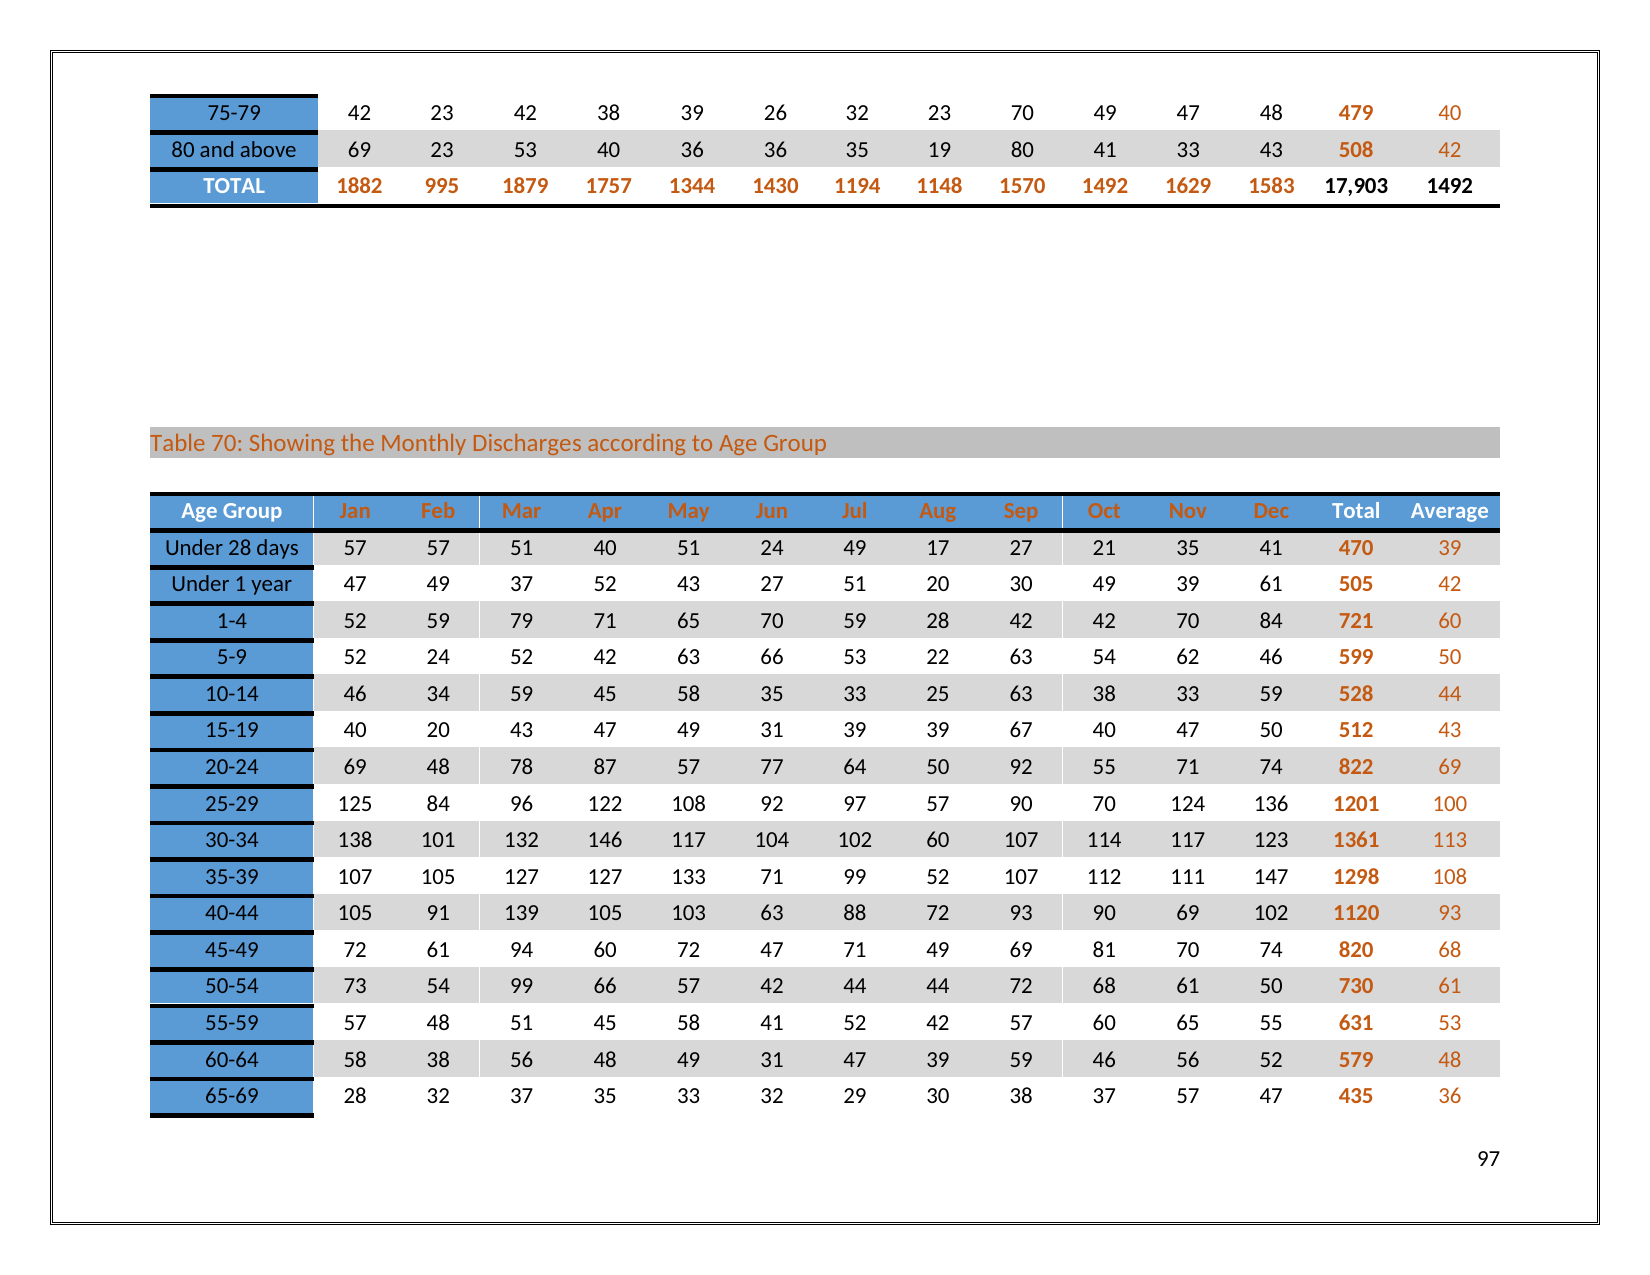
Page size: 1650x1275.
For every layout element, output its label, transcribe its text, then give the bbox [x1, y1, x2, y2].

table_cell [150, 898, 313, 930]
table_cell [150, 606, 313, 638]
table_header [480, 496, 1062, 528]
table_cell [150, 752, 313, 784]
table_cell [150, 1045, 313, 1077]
text Table 70: Showing the Monthly Discharges according to Age Group [150, 427, 1500, 458]
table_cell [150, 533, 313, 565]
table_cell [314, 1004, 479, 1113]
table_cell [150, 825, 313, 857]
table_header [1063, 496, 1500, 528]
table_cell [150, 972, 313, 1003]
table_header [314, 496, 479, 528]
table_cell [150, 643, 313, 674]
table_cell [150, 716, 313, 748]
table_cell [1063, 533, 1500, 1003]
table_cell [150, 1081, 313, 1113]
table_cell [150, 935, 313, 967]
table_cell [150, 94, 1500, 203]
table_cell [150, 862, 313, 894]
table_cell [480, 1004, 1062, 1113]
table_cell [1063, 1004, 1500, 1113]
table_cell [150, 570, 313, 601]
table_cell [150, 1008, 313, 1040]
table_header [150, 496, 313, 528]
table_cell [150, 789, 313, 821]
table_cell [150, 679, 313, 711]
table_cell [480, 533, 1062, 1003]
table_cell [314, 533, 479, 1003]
